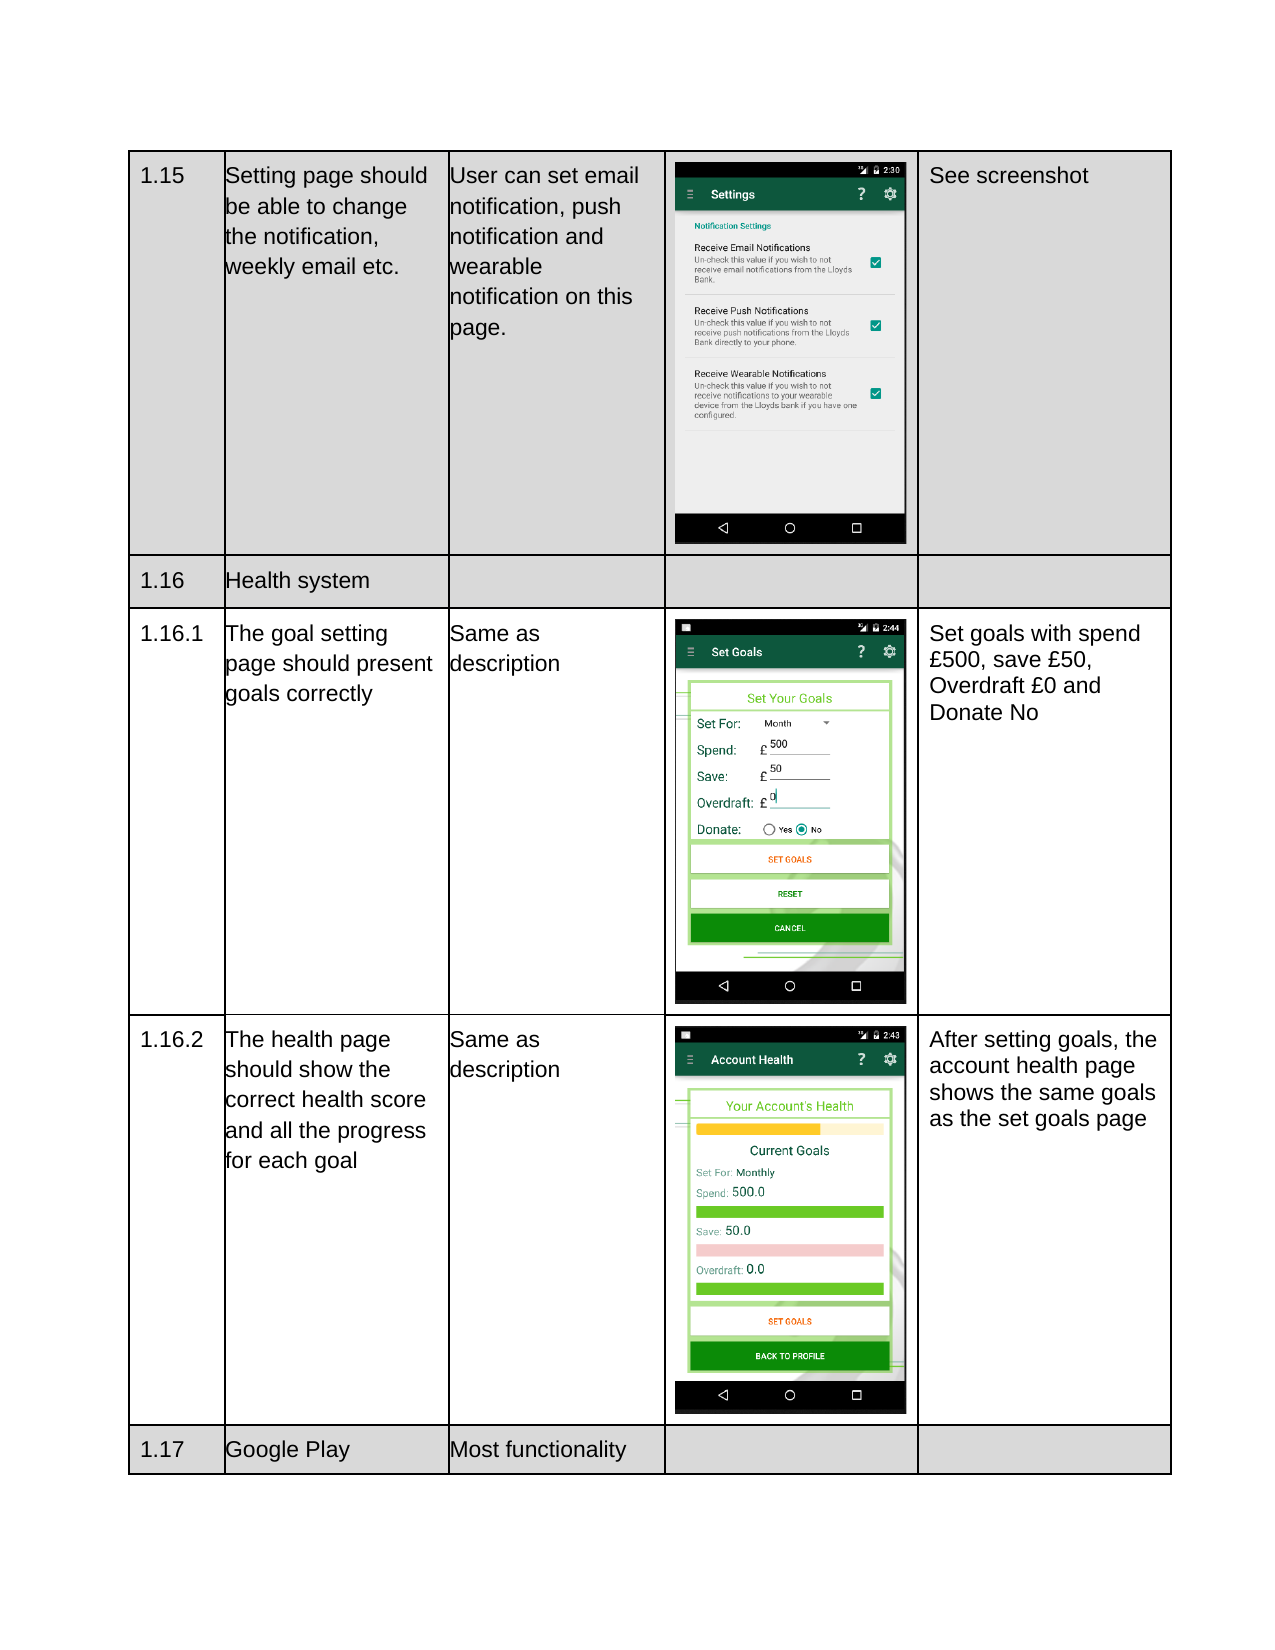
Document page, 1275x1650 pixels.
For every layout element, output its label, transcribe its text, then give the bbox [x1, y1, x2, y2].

table_cell 1.15 [130, 152, 224, 554]
table_cell The health page should show the correct health score and all the progress for each goal [226, 1015, 448, 1424]
table_cell 1.17 [130, 1426, 224, 1473]
table_cell [666, 1016, 917, 1424]
table_cell Google Play services [226, 1426, 448, 1473]
table_cell See screenshot [919, 152, 1170, 554]
table_cell Set goals with spend £500, save £50, Overdraft £0 and Donate No [919, 609, 1170, 1013]
table_cell Same as description [450, 1015, 664, 1424]
table_cell The goal setting page should present goals correctly [226, 609, 448, 1013]
table_cell [666, 556, 917, 607]
table_cell 1.16.1 [130, 609, 224, 1013]
table_cell [450, 556, 664, 607]
table_cell 1.16 [130, 556, 224, 607]
table_cell After setting goals, the account health page shows the same goals as the set goals page [919, 1016, 1170, 1424]
table_cell 1.16.2 [130, 1016, 224, 1424]
table_cell [666, 609, 917, 1013]
table_cell Same as description [450, 609, 664, 1013]
picture [675, 1026, 907, 1414]
table_cell User can set email notification, push notification and wearable notification on this page. [450, 152, 664, 554]
table_cell [666, 152, 917, 554]
picture [675, 162, 907, 544]
table_cell Setting page should be able to change the notification, weekly email etc. [226, 152, 448, 554]
table_cell Health system [226, 556, 448, 607]
table_cell [919, 1426, 1170, 1473]
table_cell [666, 1426, 917, 1473]
picture [675, 619, 907, 1004]
table_cell [919, 556, 1170, 607]
table_cell Most functionality are provided by Google Play services [450, 1426, 664, 1473]
